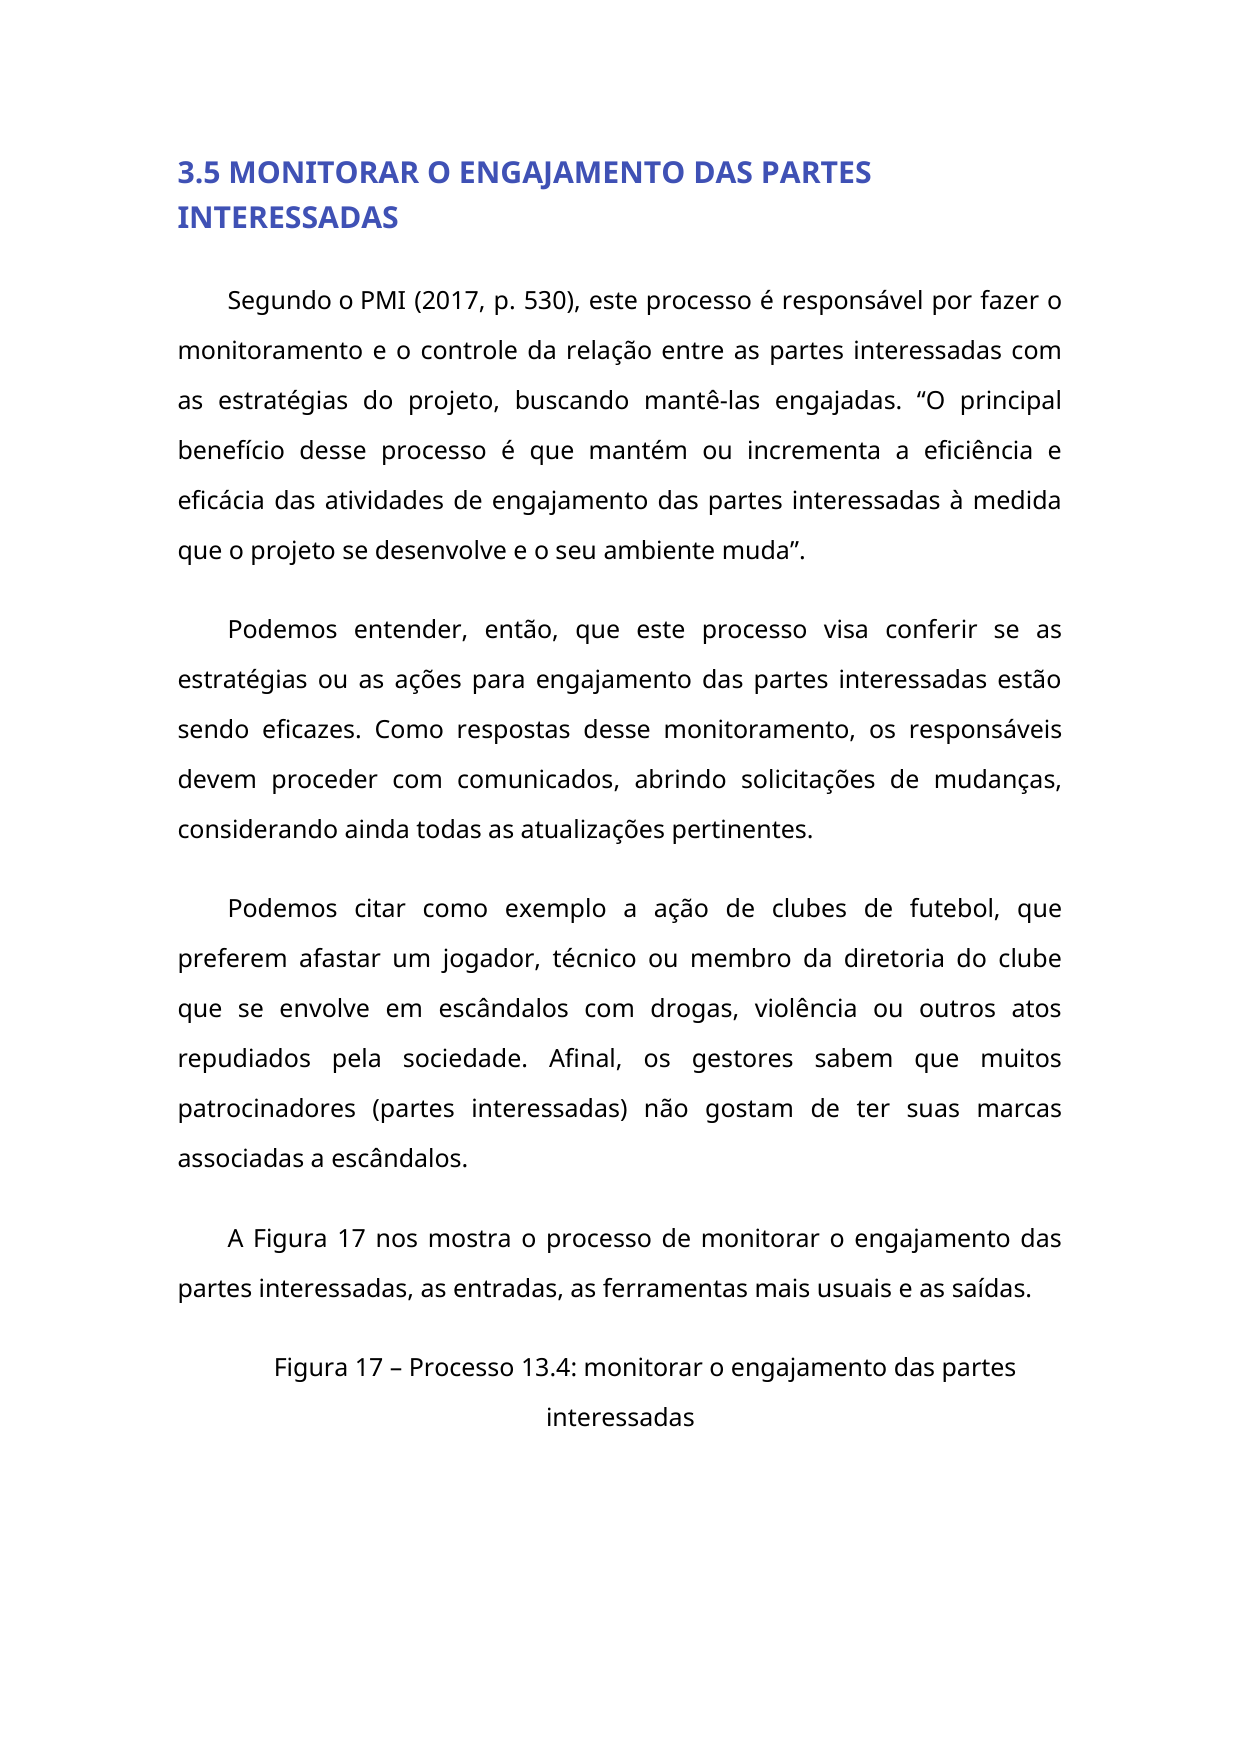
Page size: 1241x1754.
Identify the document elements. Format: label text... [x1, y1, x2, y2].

text 3.5 MONITORAR O ENGAJAMENTO DAS PARTES INTERESSADAS [177, 148, 1063, 238]
text Figura 17 – Processo 13.4: monitorar o engajamento das partes interessadas [177, 1333, 1063, 1433]
text A Figura 17 nos mostra o processo de monitorar o engajamento das partes interessadas, as entradas, as ferramentas mais usuais e as saídas. [177, 1204, 1063, 1304]
text Segundo o PMI (2017, p. 530), este processo é responsável por fazer o monitoramento e o controle da relação entre as partes interessadas com as estratégias do projeto, buscando mantê-las engajadas. “O principal benefício desse processo é que mantém ou incrementa a eficiência e eficácia das atividades de engajamento das partes interessadas à medida que o projeto se desenvolve e o seu ambiente muda”. [177, 267, 1063, 567]
text Podemos entender, então, que este processo visa conferir se as estratégias ou as ações para engajamento das partes interessadas estão sendo eficazes. Como respostas desse monitoramento, os responsáveis devem proceder com comunicados, abrindo solicitações de mudanças, considerando ainda todas as atualizações pertinentes. [177, 596, 1063, 846]
text Podemos citar como exemplo a ação de clubes de futebol, que preferem afastar um jogador, técnico ou membro da diretoria do clube que se envolve em escândalos com drogas, violência ou outros atos repudiados pela sociedade. Afinal, os gestores sabem que muitos patrocinadores (partes interessadas) não gostam de ter suas marcas associadas a escândalos. [177, 875, 1063, 1175]
